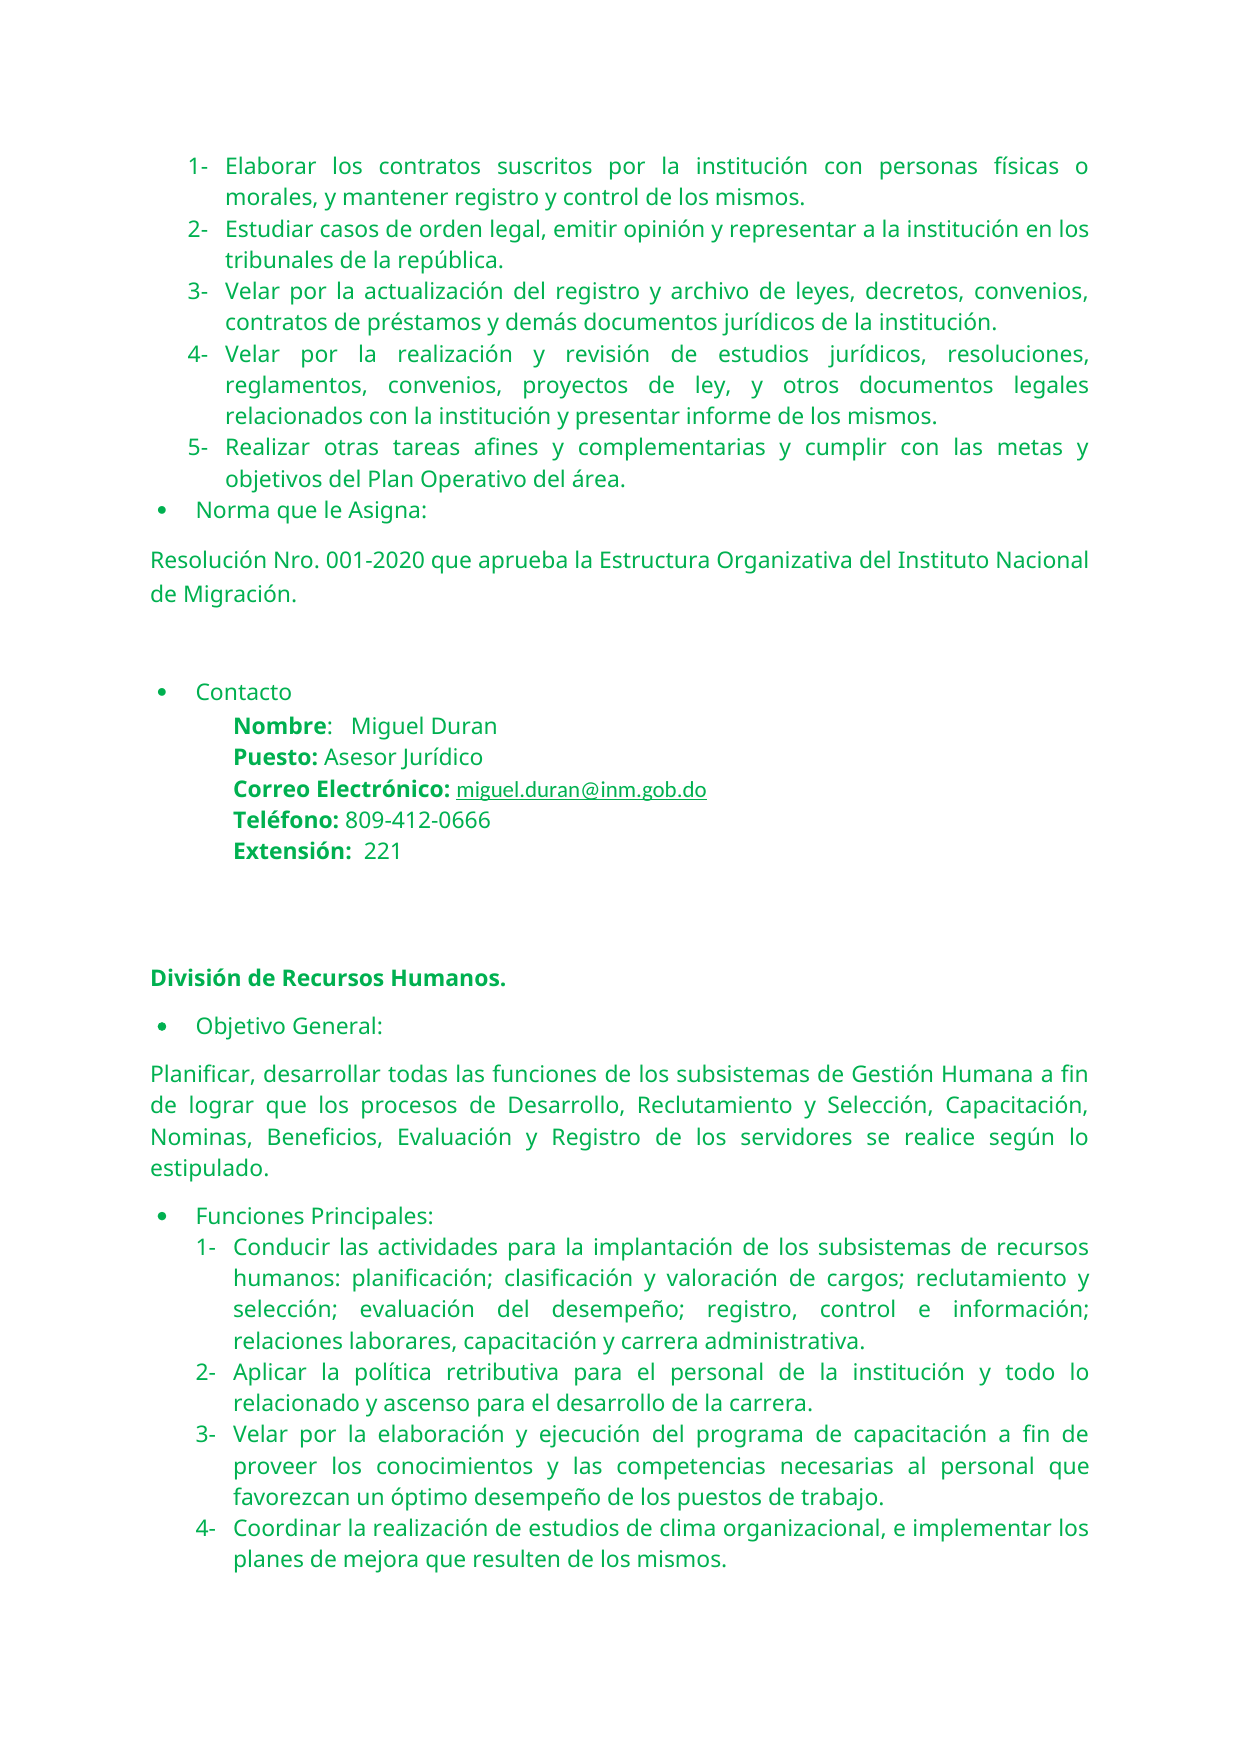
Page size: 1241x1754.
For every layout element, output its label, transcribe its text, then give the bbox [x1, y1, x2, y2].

list Velar por la elaboración y ejecución del programa de capacitación a fin de proveer los conocimientos y las competencias necesarias al personal que favorezcan un óptimo desempeño de los puestos de trabajo. [195, 1418, 1090, 1512]
list Teléfono: 809-412-0666 [233, 804, 1090, 835]
list Velar por la actualización del registro y archivo de leyes, decretos, convenios, contratos de préstamos y demás documentos jurídicos de la institución. [187, 275, 1090, 337]
text División de Recursos Humanos. [150, 962, 1090, 993]
list Coordinar la realización de estudios de clima organizacional, e implementar los planes de mejora que resulten de los mismos. [195, 1512, 1090, 1574]
list Contacto [158, 676, 1090, 707]
list Aplicar la política retributiva para el personal de la institución y todo lo relacionado y ascenso para el desarrollo de la carrera. [195, 1356, 1090, 1418]
list Norma que le Asigna: [158, 494, 1090, 525]
list Velar por la realización y revisión de estudios jurídicos, resoluciones, reglamentos, convenios, proyectos de ley, y otros documentos legales relacionados con la institución y presentar informe de los mismos. [187, 337, 1090, 431]
list Correo Electrónico: miguel.duran@inm.gob.do [233, 772, 1090, 804]
text Resolución Nro. 001-2020 que aprueba la Estructura Organizativa del Instituto Nacional de Migración. [150, 544, 1090, 609]
list Nombre: Miguel Duran [233, 710, 1090, 741]
list Elaborar los contratos suscritos por la institución con personas físicas o morales, y mantener registro y control de los mismos. [187, 150, 1090, 212]
list Extensión: 221 [233, 835, 1090, 866]
list Funciones Principales: [158, 1199, 1090, 1231]
list Objetivo General: [158, 1010, 1090, 1041]
list Puesto: Asesor Jurídico [233, 741, 1090, 772]
text Planificar, desarrollar todas las funciones de los subsistemas de Gestión Humana a fin de lograr que los procesos de Desarrollo, Reclutamiento y Selección, Capacitación, Nominas, Beneficios, Evaluación y Registro de los servidores se realice según lo estipulado. [150, 1058, 1090, 1183]
list Realizar otras tareas afines y complementarias y cumplir con las metas y objetivos del Plan Operativo del área. [187, 431, 1090, 494]
list Estudiar casos de orden legal, emitir opinión y representar a la institución en los tribunales de la república. [187, 212, 1090, 275]
list Conducir las actividades para la implantación de los subsistemas de recursos humanos: planificación; clasificación y valoración de cargos; reclutamiento y selección; evaluación del desempeño; registro, control e información; relaciones laborares, capacitación y carrera administrativa. [195, 1231, 1090, 1356]
